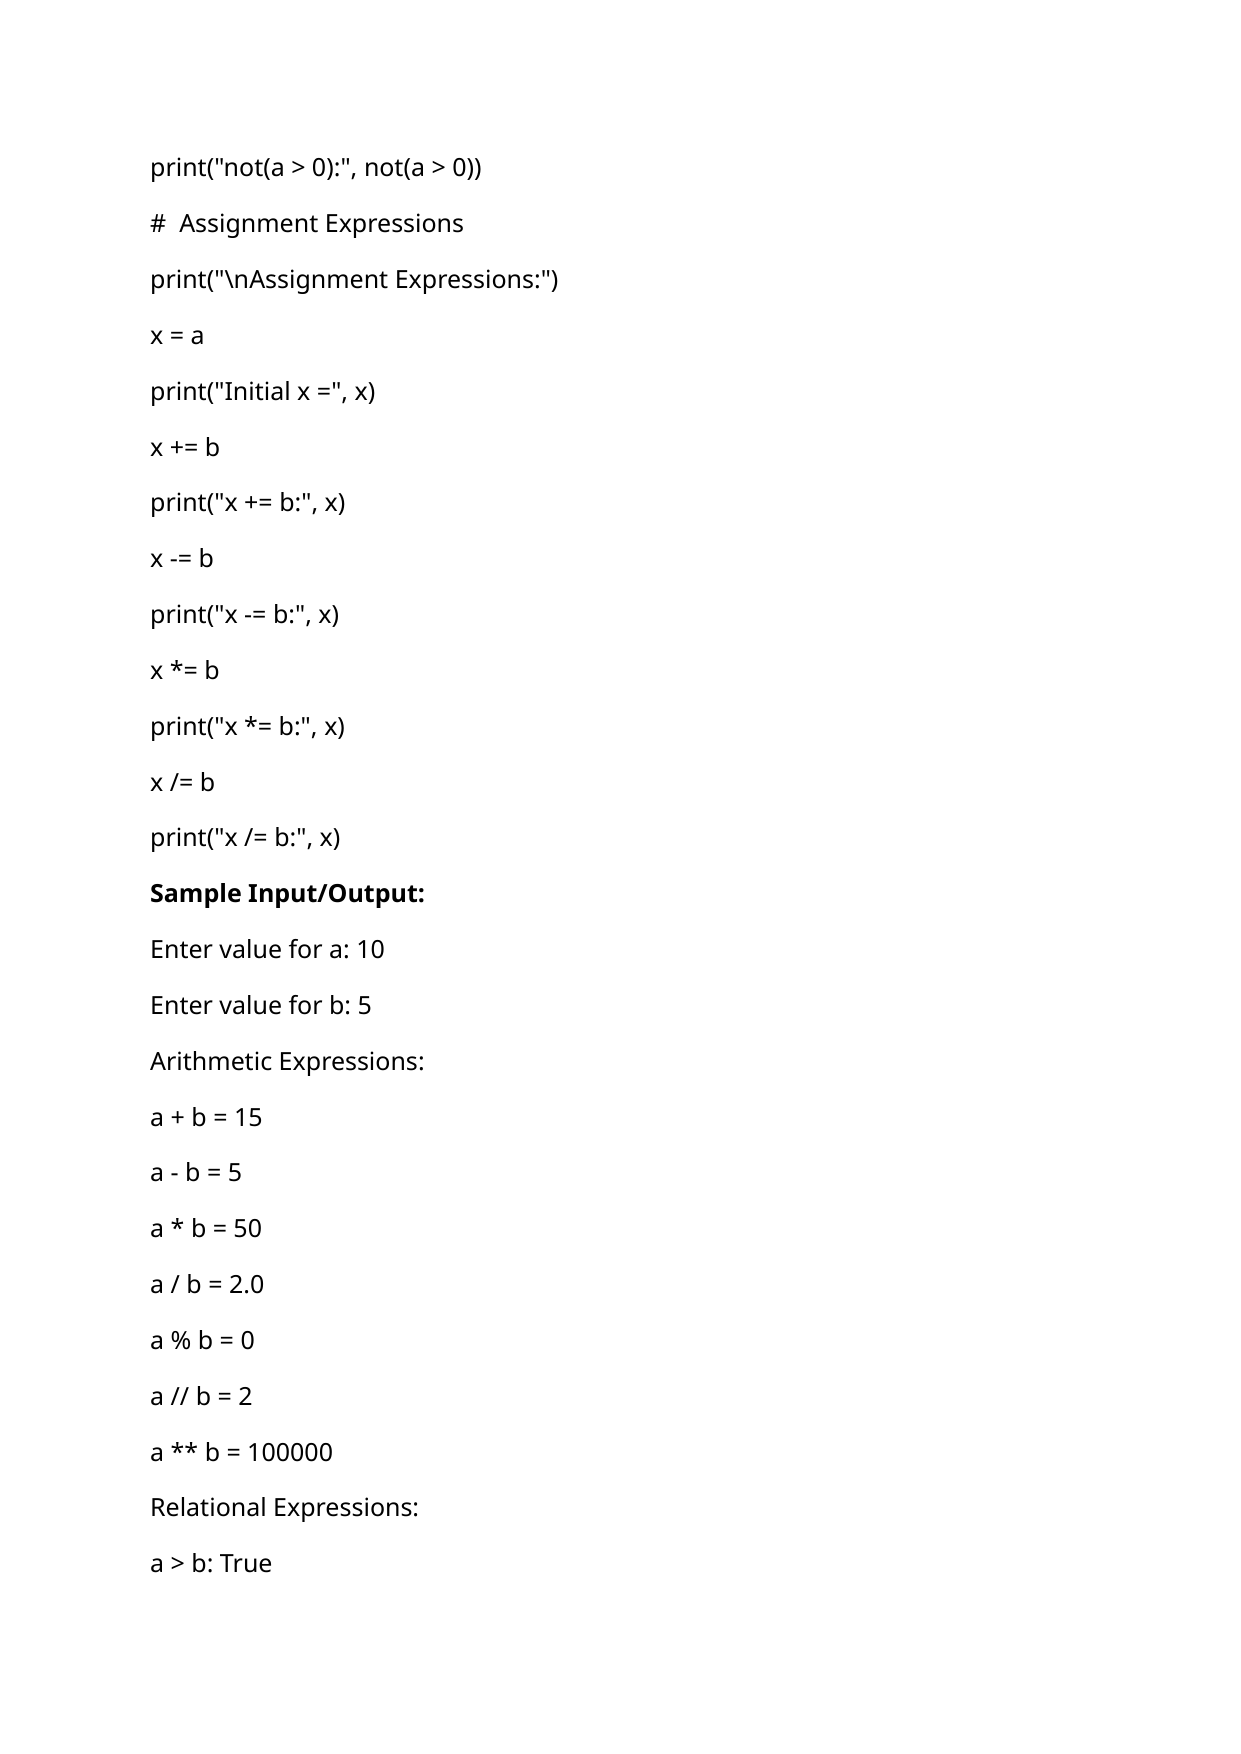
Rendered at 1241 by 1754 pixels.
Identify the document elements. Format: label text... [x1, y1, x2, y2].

text print("x /= b:", x) [150, 820, 1090, 854]
text a + b = 15 [150, 1099, 1090, 1133]
text print("Initial x =", x) [150, 373, 1090, 407]
text print("x += b:", x) [150, 485, 1090, 519]
text a ** b = 100000 [150, 1434, 1090, 1468]
text a // b = 2 [150, 1378, 1090, 1412]
text a / b = 2.0 [150, 1267, 1090, 1301]
text Sample Input/Output: [150, 876, 1090, 910]
text Arithmetic Expressions: [150, 1043, 1090, 1077]
text x -= b [150, 541, 1090, 575]
text print("not(a > 0):", not(a > 0)) [150, 150, 1090, 184]
text x = a [150, 317, 1090, 352]
text print("\nAssignment Expressions:") [150, 262, 1090, 296]
text x *= b [150, 652, 1090, 687]
text x += b [150, 429, 1090, 463]
text # Assignment Expressions [150, 206, 1090, 240]
text x /= b [150, 764, 1090, 798]
text print("x *= b:", x) [150, 708, 1090, 742]
text print("x -= b:", x) [150, 597, 1090, 631]
text Enter value for a: 10 [150, 932, 1090, 966]
text a - b = 5 [150, 1155, 1090, 1189]
text a > b: True [150, 1546, 1090, 1580]
text a % b = 0 [150, 1322, 1090, 1357]
text Enter value for b: 5 [150, 987, 1090, 1022]
text Relational Expressions: [150, 1490, 1090, 1524]
text a * b = 50 [150, 1211, 1090, 1245]
